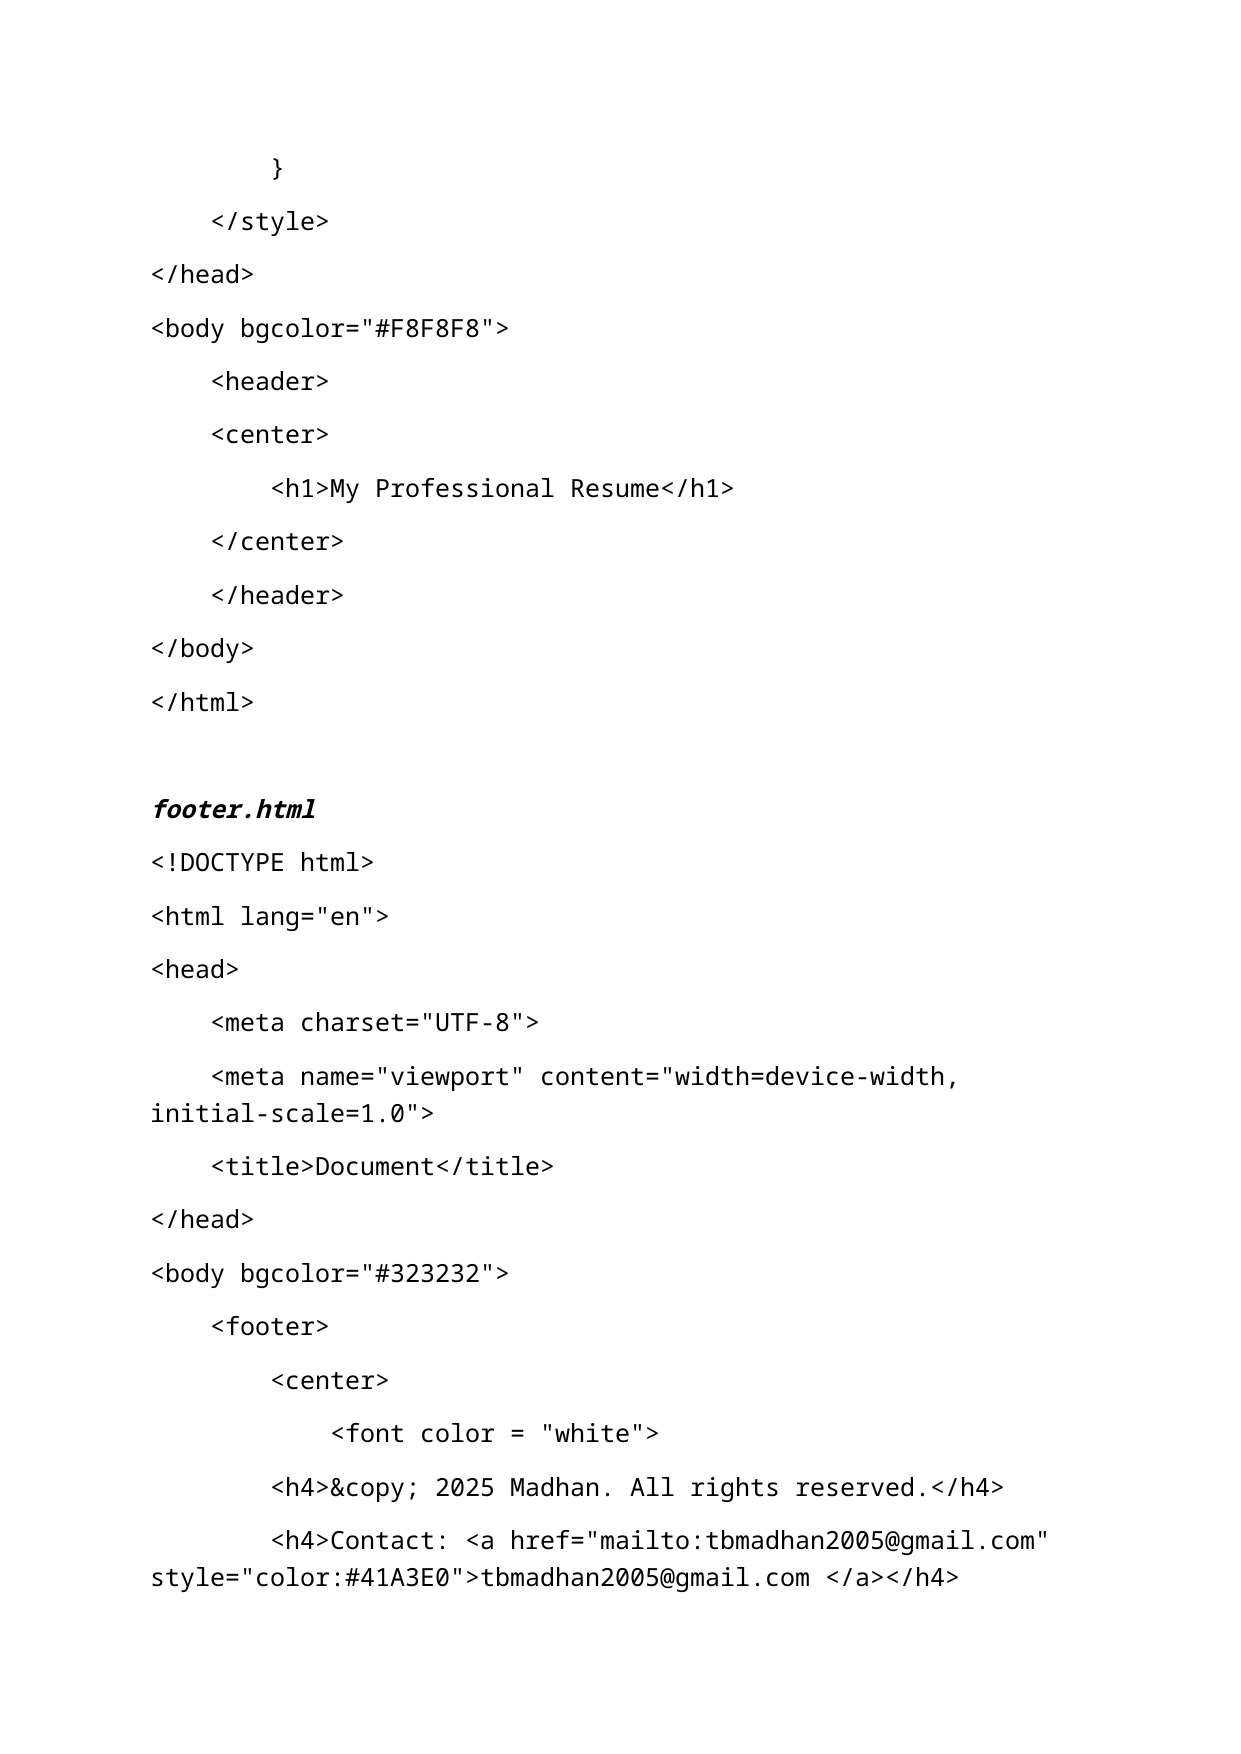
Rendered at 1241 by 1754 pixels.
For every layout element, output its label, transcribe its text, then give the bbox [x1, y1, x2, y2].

text <head> [150, 952, 1090, 986]
text <body bgcolor="#F8F8F8"> [150, 310, 1090, 344]
text </center> [150, 524, 1090, 558]
text </head> [150, 1202, 1090, 1236]
text } [150, 150, 1090, 184]
text </header> [150, 577, 1090, 612]
text <h4>&copy; 2025 Madhan. All rights reserved.</h4> [150, 1469, 1090, 1503]
text <h4>Contact: <a href="mailto:tbmadhan2005@gmail.com" style="color:#41A3E0">tbmadhan2005@gmail.com </a></h4> [150, 1523, 1090, 1593]
text footer.html [150, 791, 1090, 825]
text <meta name="viewport" content="width=device-width, initial-scale=1.0"> [150, 1058, 1090, 1129]
text </html> [150, 684, 1090, 718]
text </head> [150, 257, 1090, 291]
text <html lang="en"> [150, 898, 1090, 932]
text <title>Document</title> [150, 1149, 1090, 1183]
text <meta charset="UTF-8"> [150, 1005, 1090, 1039]
text <center> [150, 417, 1090, 451]
text </style> [150, 203, 1090, 237]
text <font color = "white"> [150, 1416, 1090, 1450]
text <header> [150, 364, 1090, 398]
text <footer> [150, 1309, 1090, 1343]
text <!DOCTYPE html> [150, 845, 1090, 879]
text <body bgcolor="#323232"> [150, 1256, 1090, 1289]
text </body> [150, 631, 1090, 665]
text <center> [150, 1362, 1090, 1396]
text <h1>My Professional Resume</h1> [150, 471, 1090, 505]
